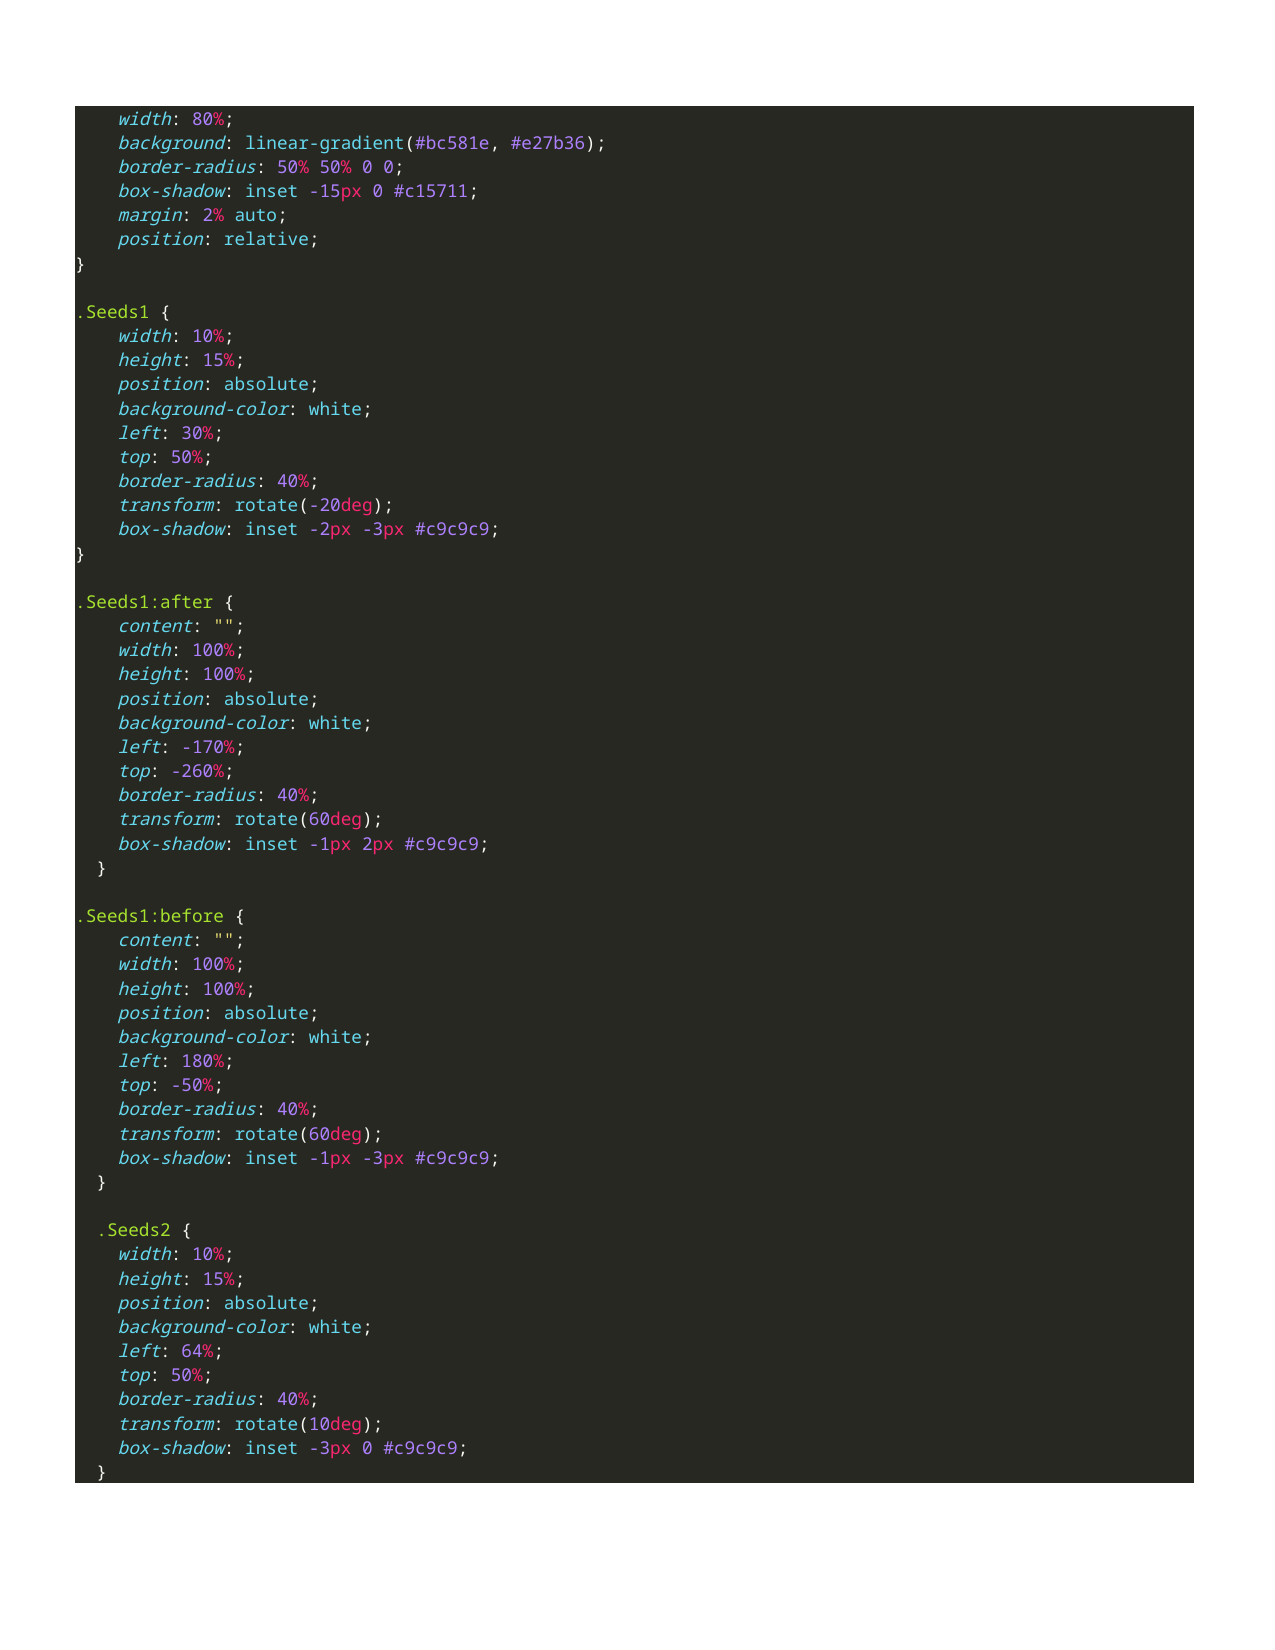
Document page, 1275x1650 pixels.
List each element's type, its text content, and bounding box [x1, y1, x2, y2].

text box-shadow: inset -2px -3px #c9c9c9; [75, 517, 1194, 541]
text margin: 2% auto; [75, 203, 1194, 227]
text .Seeds1:before { [75, 903, 1194, 928]
text position: absolute; [75, 372, 1194, 396]
text height: 15%; [75, 1266, 1194, 1290]
text } [75, 855, 1194, 879]
text border-radius: 40%; [75, 468, 1194, 493]
text box-shadow: inset -15px 0 #c15711; [75, 178, 1194, 203]
text transform: rotate(10deg); [75, 1411, 1194, 1435]
text .Seeds1:after { [75, 589, 1194, 613]
text } [75, 1459, 1194, 1483]
text border-radius: 50% 50% 0 0; [75, 154, 1194, 178]
text border-radius: 40%; [75, 1387, 1194, 1411]
text width: 100%; [75, 638, 1194, 662]
text background: linear-gradient(#bc581e, #e27b36); [75, 130, 1194, 154]
text background-color: white; [75, 396, 1194, 420]
text } [75, 251, 1194, 275]
text transform: rotate(60deg); [75, 1121, 1194, 1145]
text } [75, 1169, 1194, 1193]
text left: -170%; [75, 734, 1194, 758]
text top: -260%; [75, 758, 1194, 783]
text box-shadow: inset -1px 2px #c9c9c9; [75, 831, 1194, 855]
text .Seeds1 { [75, 299, 1194, 323]
text top: -50%; [75, 1073, 1194, 1097]
text width: 10%; [75, 323, 1194, 348]
text background-color: white; [75, 710, 1194, 734]
text position: absolute; [75, 1290, 1194, 1314]
text width: 80%; [75, 106, 1194, 130]
text top: 50%; [75, 1363, 1194, 1387]
text position: relative; [75, 227, 1194, 251]
text height: 15%; [75, 348, 1194, 372]
text transform: rotate(60deg); [75, 807, 1194, 831]
text width: 100%; [75, 952, 1194, 976]
text content: ""; [75, 613, 1194, 638]
text position: absolute; [75, 1000, 1194, 1024]
text height: 100%; [75, 976, 1194, 1000]
text width: 10%; [75, 1242, 1194, 1266]
text background-color: white; [75, 1314, 1194, 1338]
text height: 100%; [75, 662, 1194, 686]
text position: absolute; [75, 686, 1194, 710]
text transform: rotate(-20deg); [75, 493, 1194, 517]
text left: 64%; [75, 1338, 1194, 1363]
text background-color: white; [75, 1024, 1194, 1048]
text box-shadow: inset -3px 0 #c9c9c9; [75, 1435, 1194, 1459]
text left: 180%; [75, 1048, 1194, 1073]
text border-radius: 40%; [75, 783, 1194, 807]
text content: ""; [75, 928, 1194, 952]
text top: 50%; [75, 444, 1194, 468]
text box-shadow: inset -1px -3px #c9c9c9; [75, 1145, 1194, 1169]
text .Seeds2 { [75, 1218, 1194, 1242]
text } [75, 541, 1194, 565]
text border-radius: 40%; [75, 1097, 1194, 1121]
text left: 30%; [75, 420, 1194, 444]
